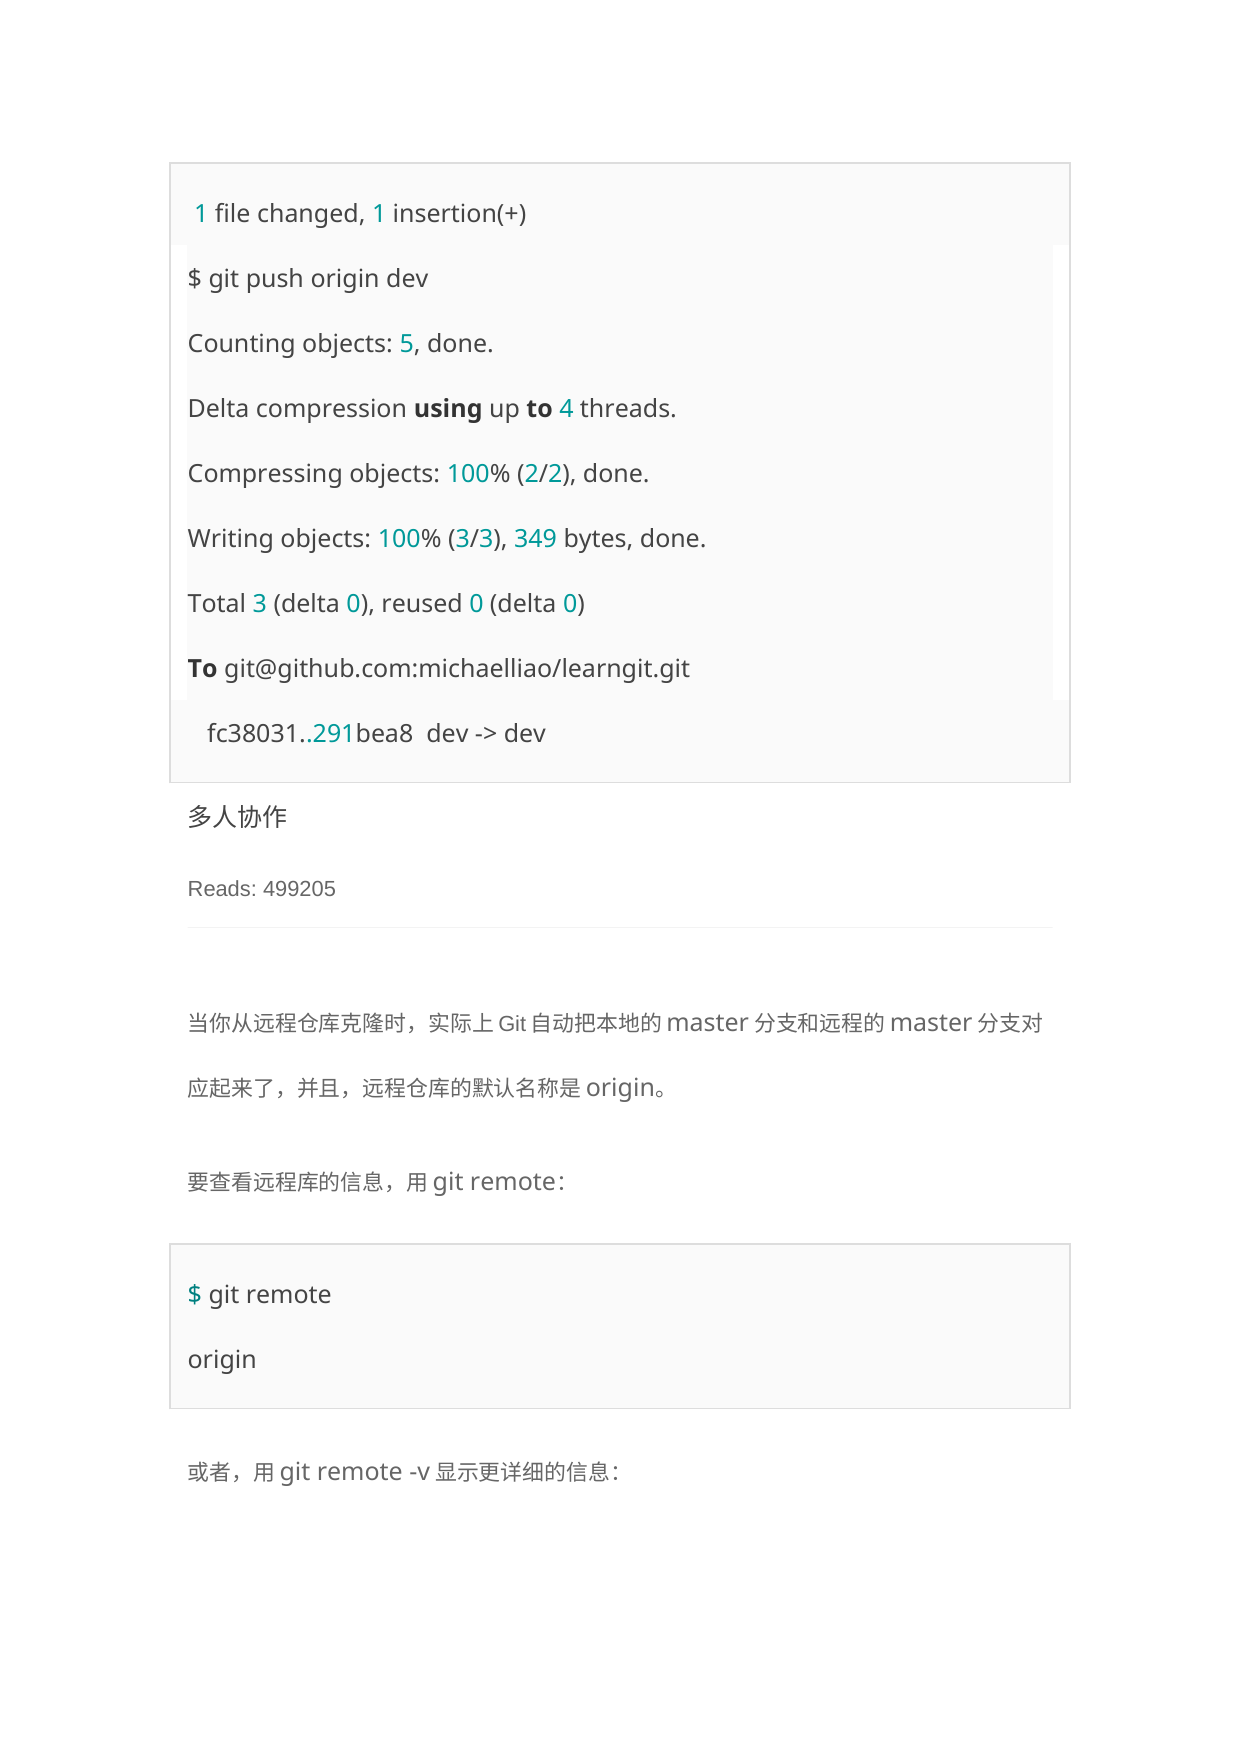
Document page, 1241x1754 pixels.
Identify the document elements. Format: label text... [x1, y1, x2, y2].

text Counting objects: 5, done. [187, 310, 1053, 375]
text origin [171, 1308, 1069, 1408]
text 当你从远程仓库克隆时，实际上Git自动把本地的master分支和远程的master分支对应起来了，并且，远程仓库的默认名称是origin。 [187, 989, 1053, 1119]
text fc38031..291bea8 dev -> dev [171, 682, 1069, 782]
text 或者，用git remote -v显示更详细的信息： [187, 1438, 1053, 1503]
text To git@github.com:michaelliao/learngit.git [187, 635, 1053, 682]
text $ git push origin dev [187, 245, 1053, 310]
text Writing objects: 100% (3/3), 349 bytes, done. [187, 505, 1053, 570]
text 多人协作 [187, 783, 1053, 848]
text 要查看远程库的信息，用git remote： [187, 1149, 1053, 1214]
text $ git remote [171, 1245, 1069, 1308]
text Delta compression using up to 4 threads. [187, 375, 1053, 440]
text Compressing objects: 100% (2/2), done. [187, 440, 1053, 505]
text Reads: 499205 [187, 872, 1053, 904]
text Total 3 (delta 0), reused 0 (delta 0) [187, 570, 1053, 635]
text 1 file changed, 1 insertion(+) [171, 164, 1069, 245]
